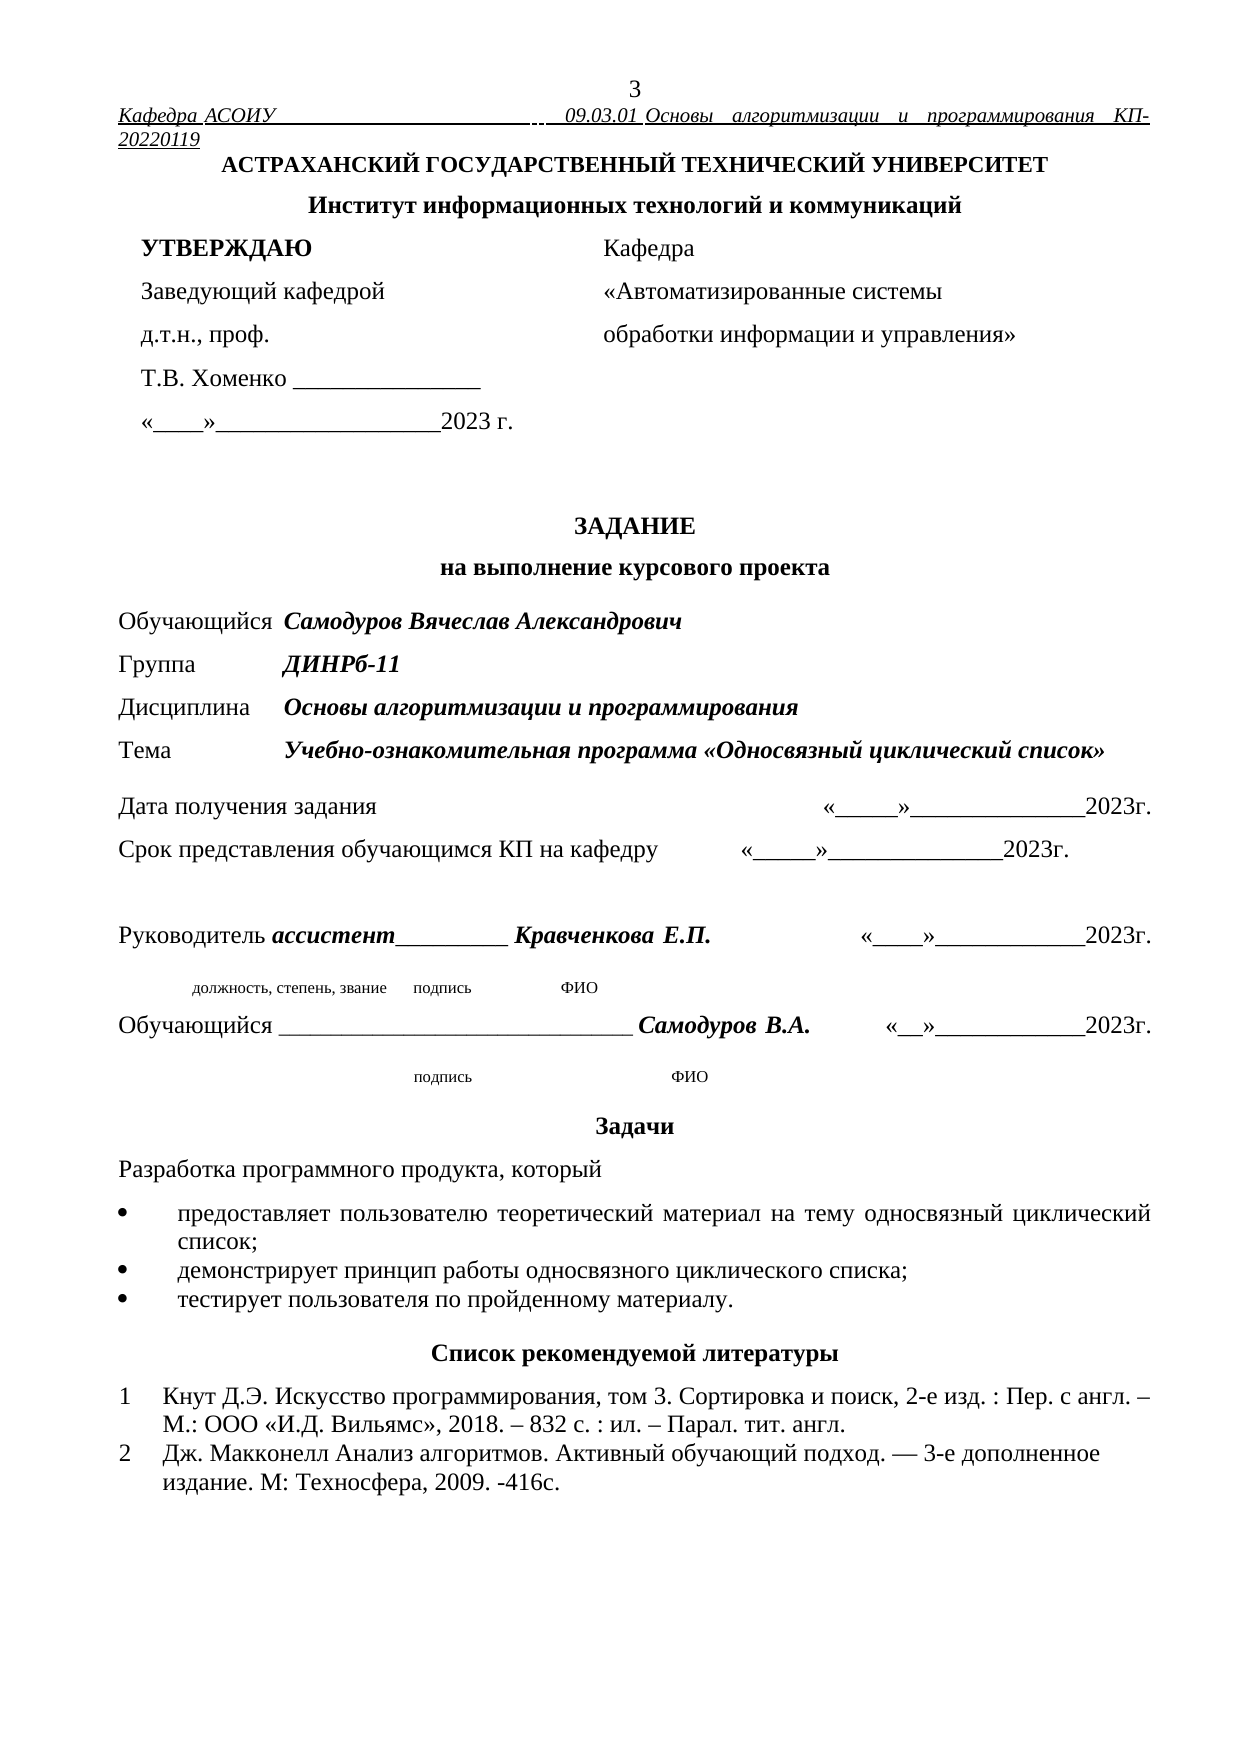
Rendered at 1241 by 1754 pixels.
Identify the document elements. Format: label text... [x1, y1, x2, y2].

list тестирует пользователя по пройденному материалу. [118, 1284, 1152, 1313]
text Дисциплина Основы алгоритмизации и программирования [118, 692, 1152, 721]
text Тема Учебно-ознакомительная программа «Односвязный циклический список» [118, 736, 1152, 764]
text Обучающийся __________________________________ Самодуров В.А. «__»____________2023г. [118, 1010, 1152, 1067]
text Разработка программного продукта, который [118, 1154, 1152, 1183]
text АСТРАХАНСКИЙ ГОСУДАРСТВЕННЫЙ ТЕХНИЧЕСКИЙ УНИВЕРСИТЕТ [118, 151, 1152, 177]
table_header УТВЕРЖДАЮ [129, 233, 592, 276]
text должность, степень, звание подпись ФИО [118, 978, 1152, 997]
list предоставляет пользователю теоретический материал на тему односвязный циклический список; [118, 1198, 1152, 1255]
table_header Кафедра «Автоматизированные системы обработки информации и управления» [592, 233, 1097, 449]
list демонстрирует принцип работы односвязного циклического списка; [118, 1255, 1152, 1284]
list Кнут Д.Э. Искусство программирования, том 3. Сортировка и поиск, 2-е изд. : Пер. с англ. – М.: ООО «И.Д. Вильямс», 2018. – 832 с. : ил. – Парал. тит. англ. [119, 1381, 1152, 1438]
list Дж. Макконелл Анализ алгоритмов. Активный обучающий подход. — 3-е дополненное издание. М: Техносфера, 2009. -416с. [119, 1438, 1152, 1496]
text Обучающийся Самодуров Вячеслав Александрович [118, 606, 1152, 635]
text Список рекомендуемой литературы [118, 1338, 1152, 1366]
text Институт информационных технологий и коммуникаций [118, 190, 1152, 219]
text Руководитель ассистент_________ Кравченкова Е.П. «____»____________2023г. [118, 921, 1152, 978]
text подпись ФИО [413, 1067, 1152, 1086]
text Задачи [118, 1111, 1152, 1140]
table_cell Заведующий кафедрой д.т.н., проф. Т.В. Хоменко _______________ «____»__________________2023 г. [129, 276, 592, 449]
text Дата получения задания «_____»______________2023г. Срок представления обучающимся КП на кафедру «_____»______________2023г. [118, 791, 1152, 906]
text на выполнение курсового проекта [118, 552, 1152, 581]
text Группа ДИНРб-11 [118, 649, 1152, 678]
text ЗАДАНИЕ [118, 511, 1152, 540]
